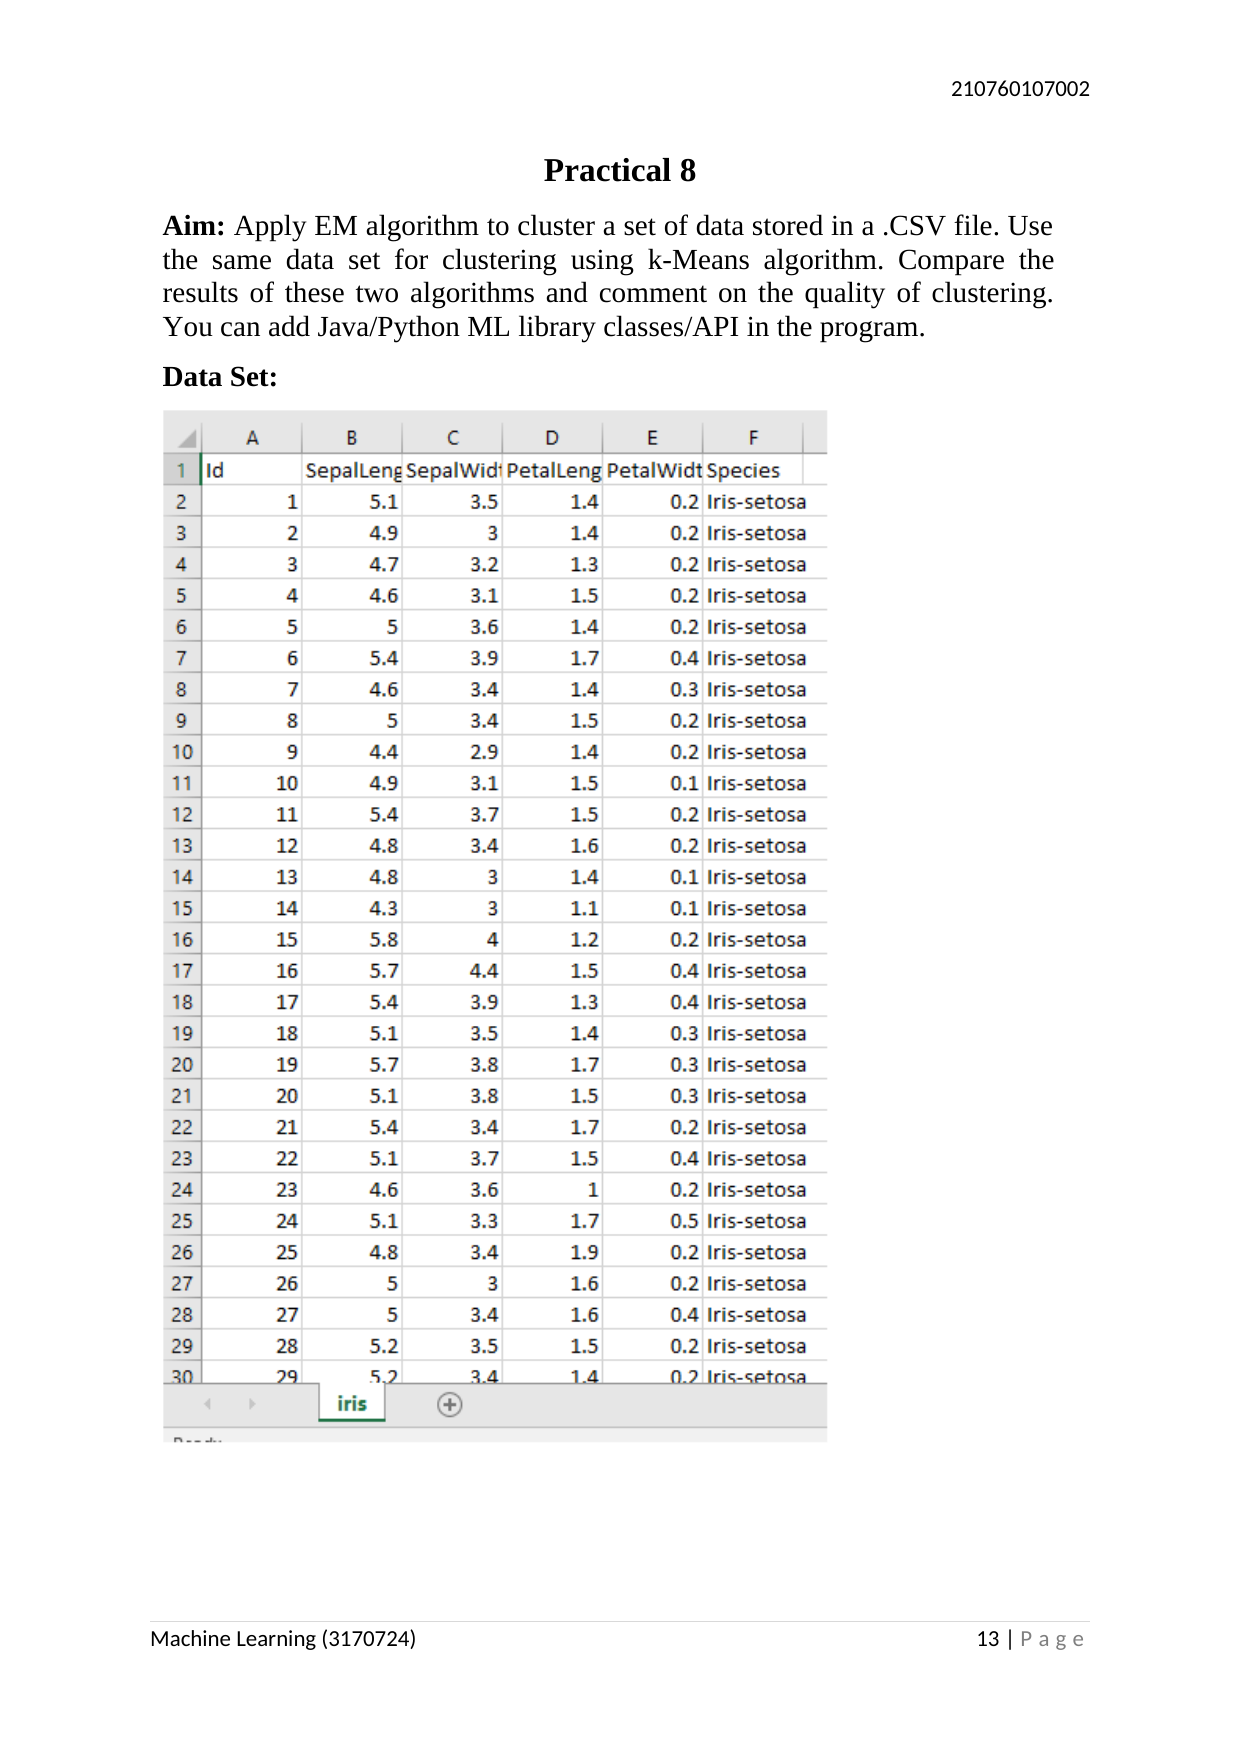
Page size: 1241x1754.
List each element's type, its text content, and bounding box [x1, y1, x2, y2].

subtitle Data Set: [162, 359, 1055, 393]
subtitle Aim: Apply EM algorithm to cluster a set of data stored in a .CSV file. Use the same data set for clustering using k-Means algorithm. Compare the results of these two algorithms and comment on the quality of clustering. You can add Java/Python ML library classes/API in the program. [162, 208, 1055, 342]
text Practical 8 [150, 150, 1090, 188]
picture [162, 409, 829, 1444]
